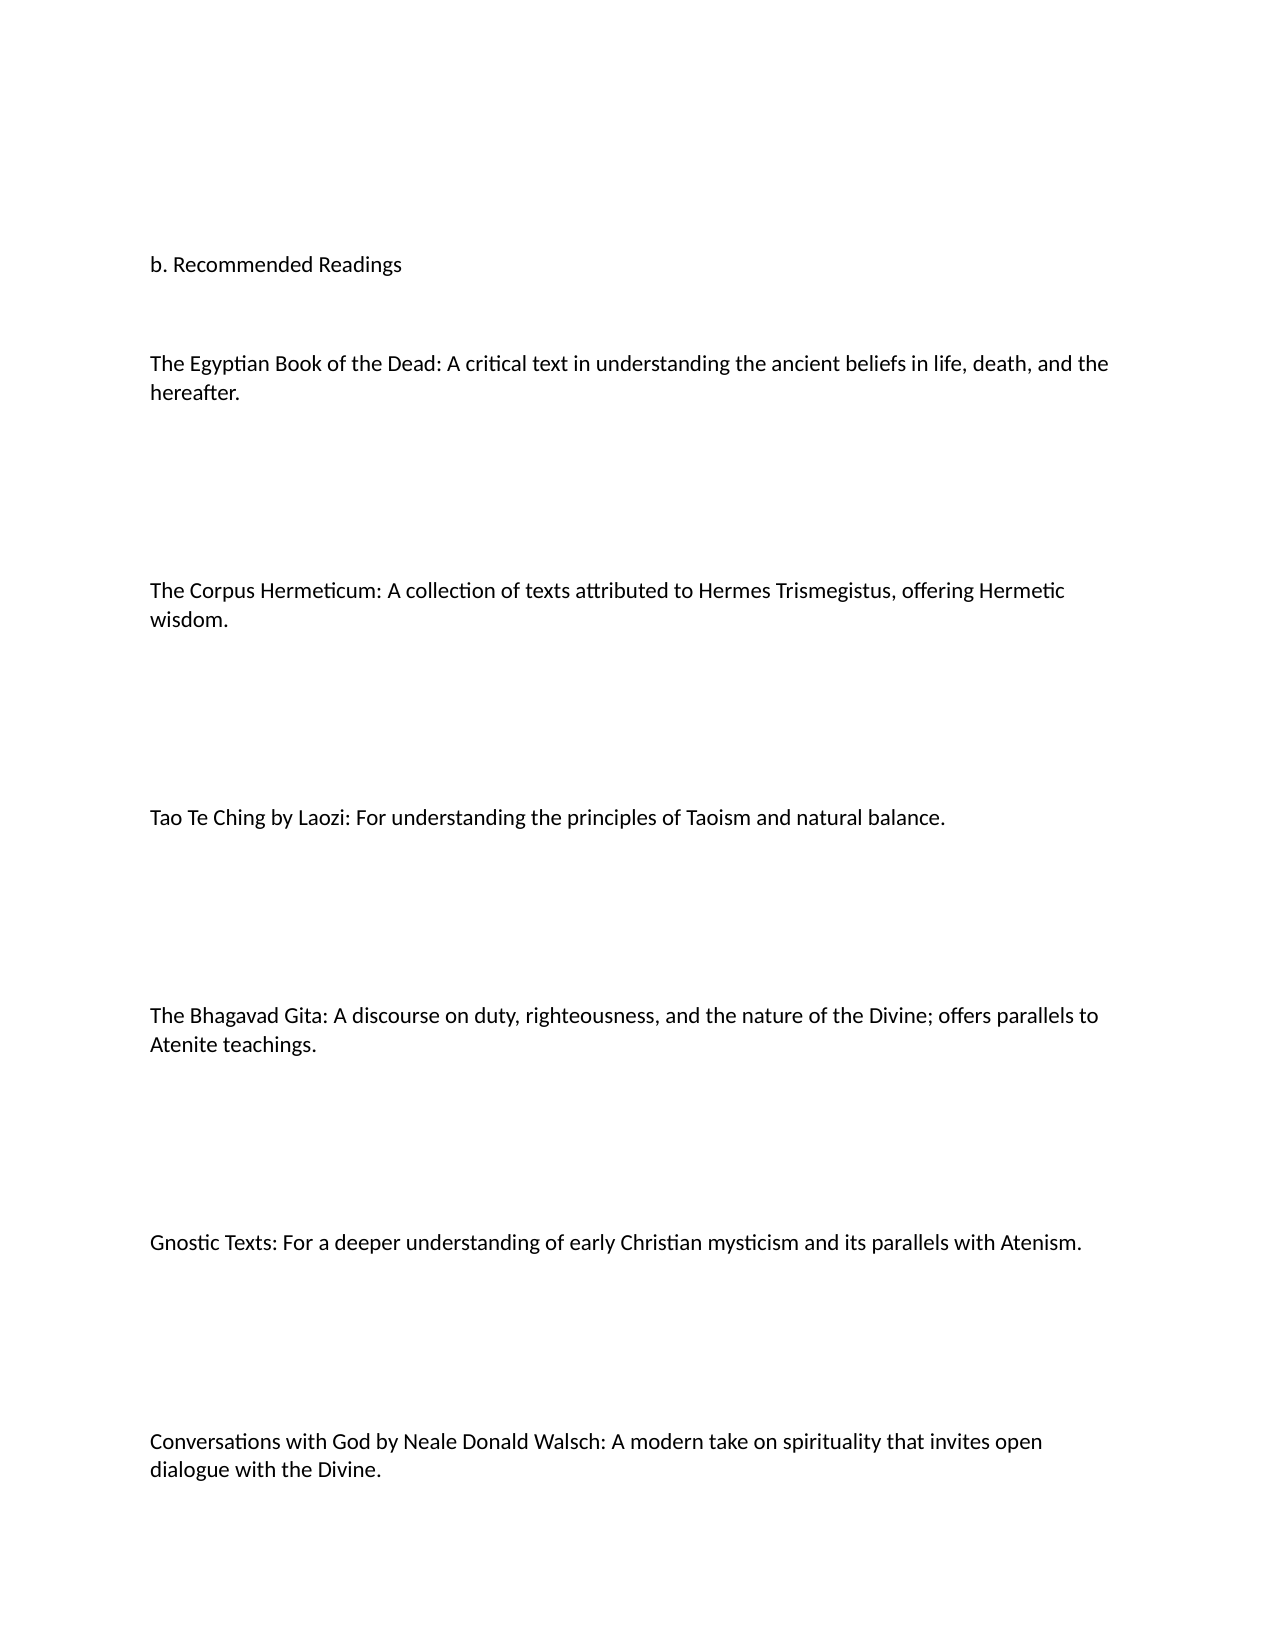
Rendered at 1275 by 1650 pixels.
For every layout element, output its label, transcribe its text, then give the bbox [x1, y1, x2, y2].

text The Bhagavad Gita: A discourse on duty, righteousness, and the nature of the Divine; offers parallels to Atenite teachings. [150, 1001, 1125, 1058]
text The Egyptian Book of the Dead: A critical text in understanding the ancient beliefs in life, death, and the hereafter. [150, 348, 1125, 406]
text Gnostic Texts: For a deeper understanding of early Christian mysticism and its parallels with Atenism. [150, 1228, 1125, 1257]
text Tao Te Ching by Laozi: For understanding the principles of Taoism and natural balance. [150, 802, 1125, 831]
text The Corpus Hermeticum: A collection of texts attributed to Hermes Trismegistus, offering Hermetic wisdom. [150, 575, 1125, 633]
text Conversations with God by Neale Donald Walsch: A modern take on spirituality that invites open dialogue with the Divine. [150, 1426, 1125, 1484]
text b. Recommended Readings [150, 249, 1125, 278]
